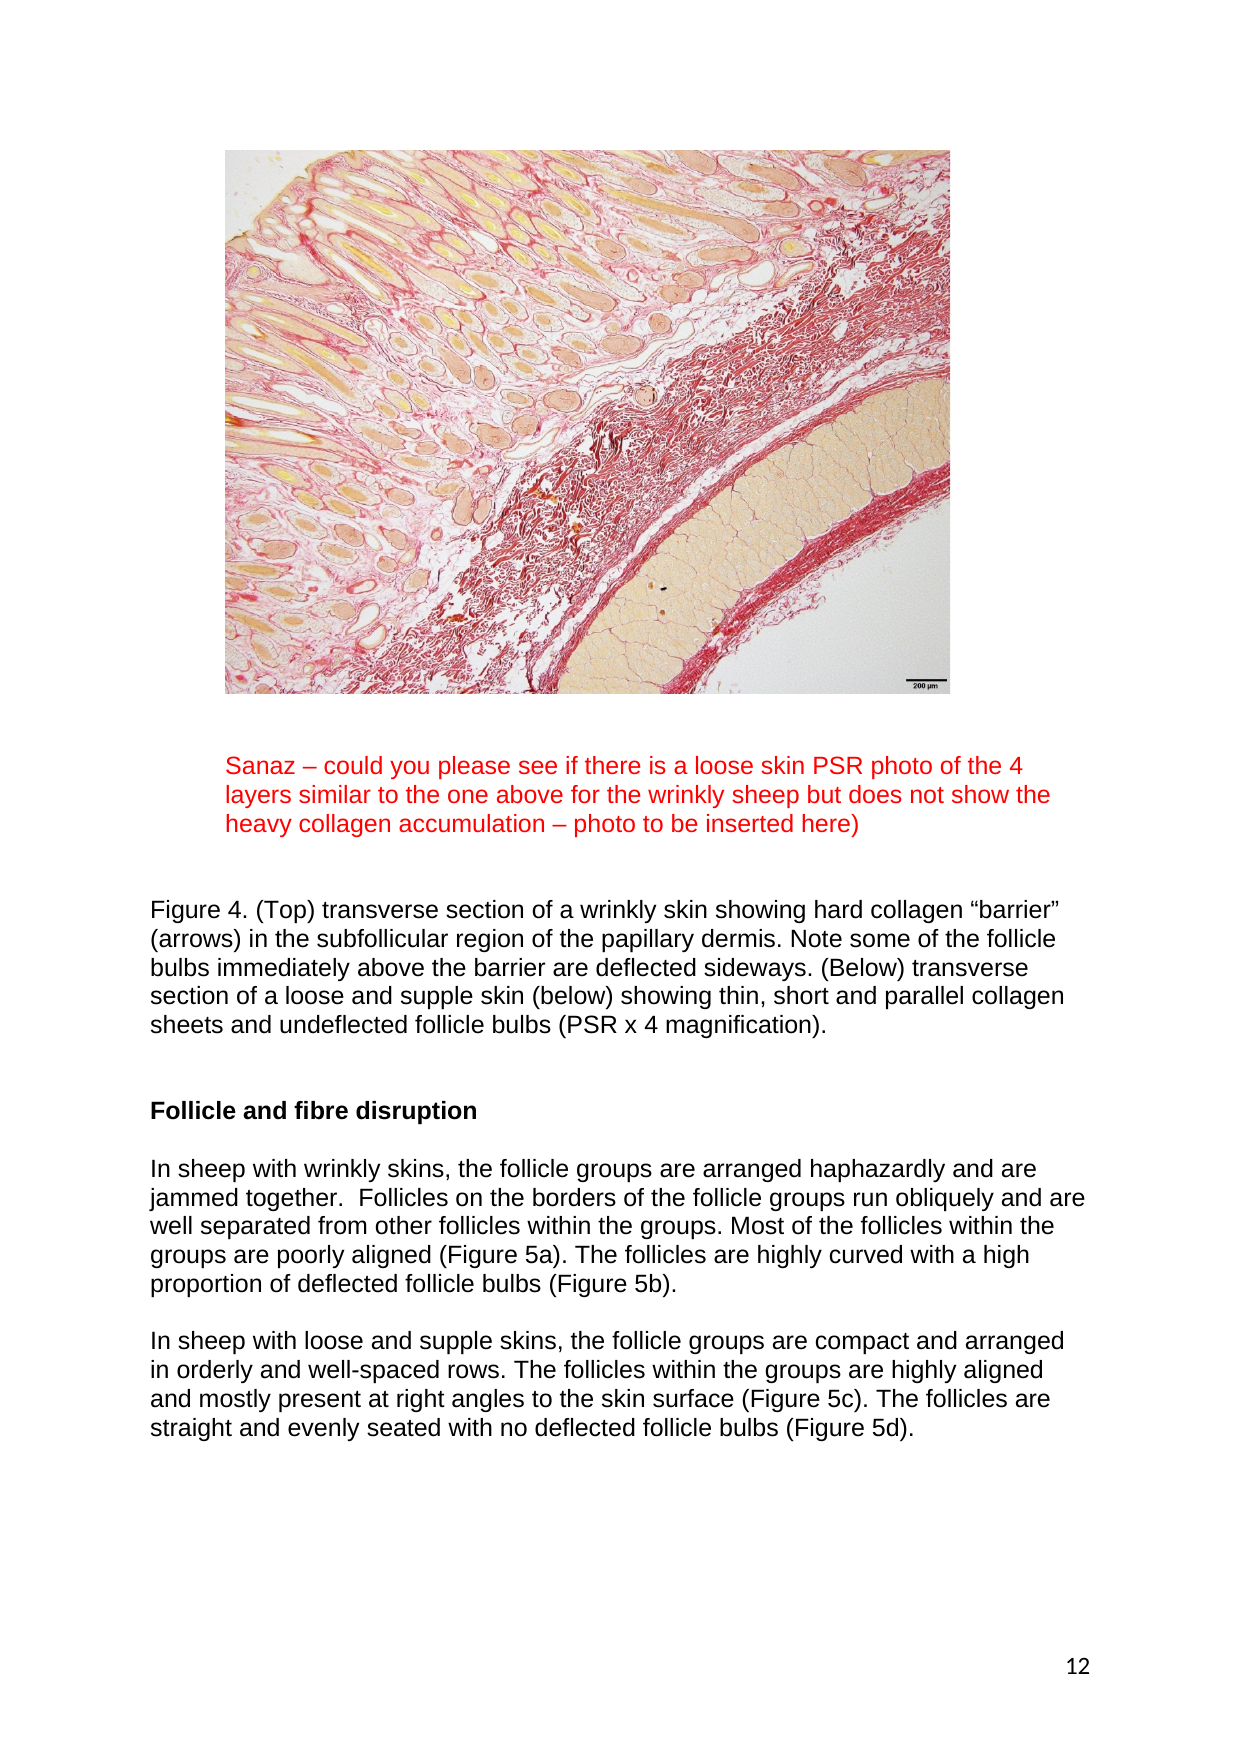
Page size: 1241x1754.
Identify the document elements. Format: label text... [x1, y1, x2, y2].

text In sheep with loose and supple skins, the follicle groups are compact and arranged in orderly and well-spaced rows. The follicles within the groups are highly aligned and mostly present at right angles to the skin surface (Figure 5c). The follicles are straight and evenly seated with no deflected follicle bulbs (Figure 5d). [150, 1326, 1090, 1441]
picture [225, 150, 951, 694]
text Follicle and fibre disruption [150, 1096, 1090, 1125]
text In sheep with wrinkly skins, the follicle groups are arranged haphazardly and are jammed together. Follicles on the borders of the follicle groups run obliquely and are well separated from other follicles within the groups. Most of the follicles within the groups are poorly aligned (Figure 5a). The follicles are highly curved with a high proportion of deflected follicle bulbs (Figure 5b). [150, 1154, 1090, 1297]
text Sanaz – could you please see if there is a loose skin PSR photo of the 4 layers similar to the one above for the wrinkly sheep but does not show the heavy collagen accumulation – photo to be inserted here) [225, 751, 1090, 837]
text Figure 4. (Top) transverse section of a wrinkly skin showing hard collagen “barrier” (arrows) in the subfollicular region of the papillary dermis. Note some of the follicle bulbs immediately above the barrier are deflected sideways. (Below) transverse section of a loose and supple skin (below) showing thin, short and parallel collagen sheets and undeflected follicle bulbs (PSR x 4 magnification). [150, 895, 1090, 1039]
